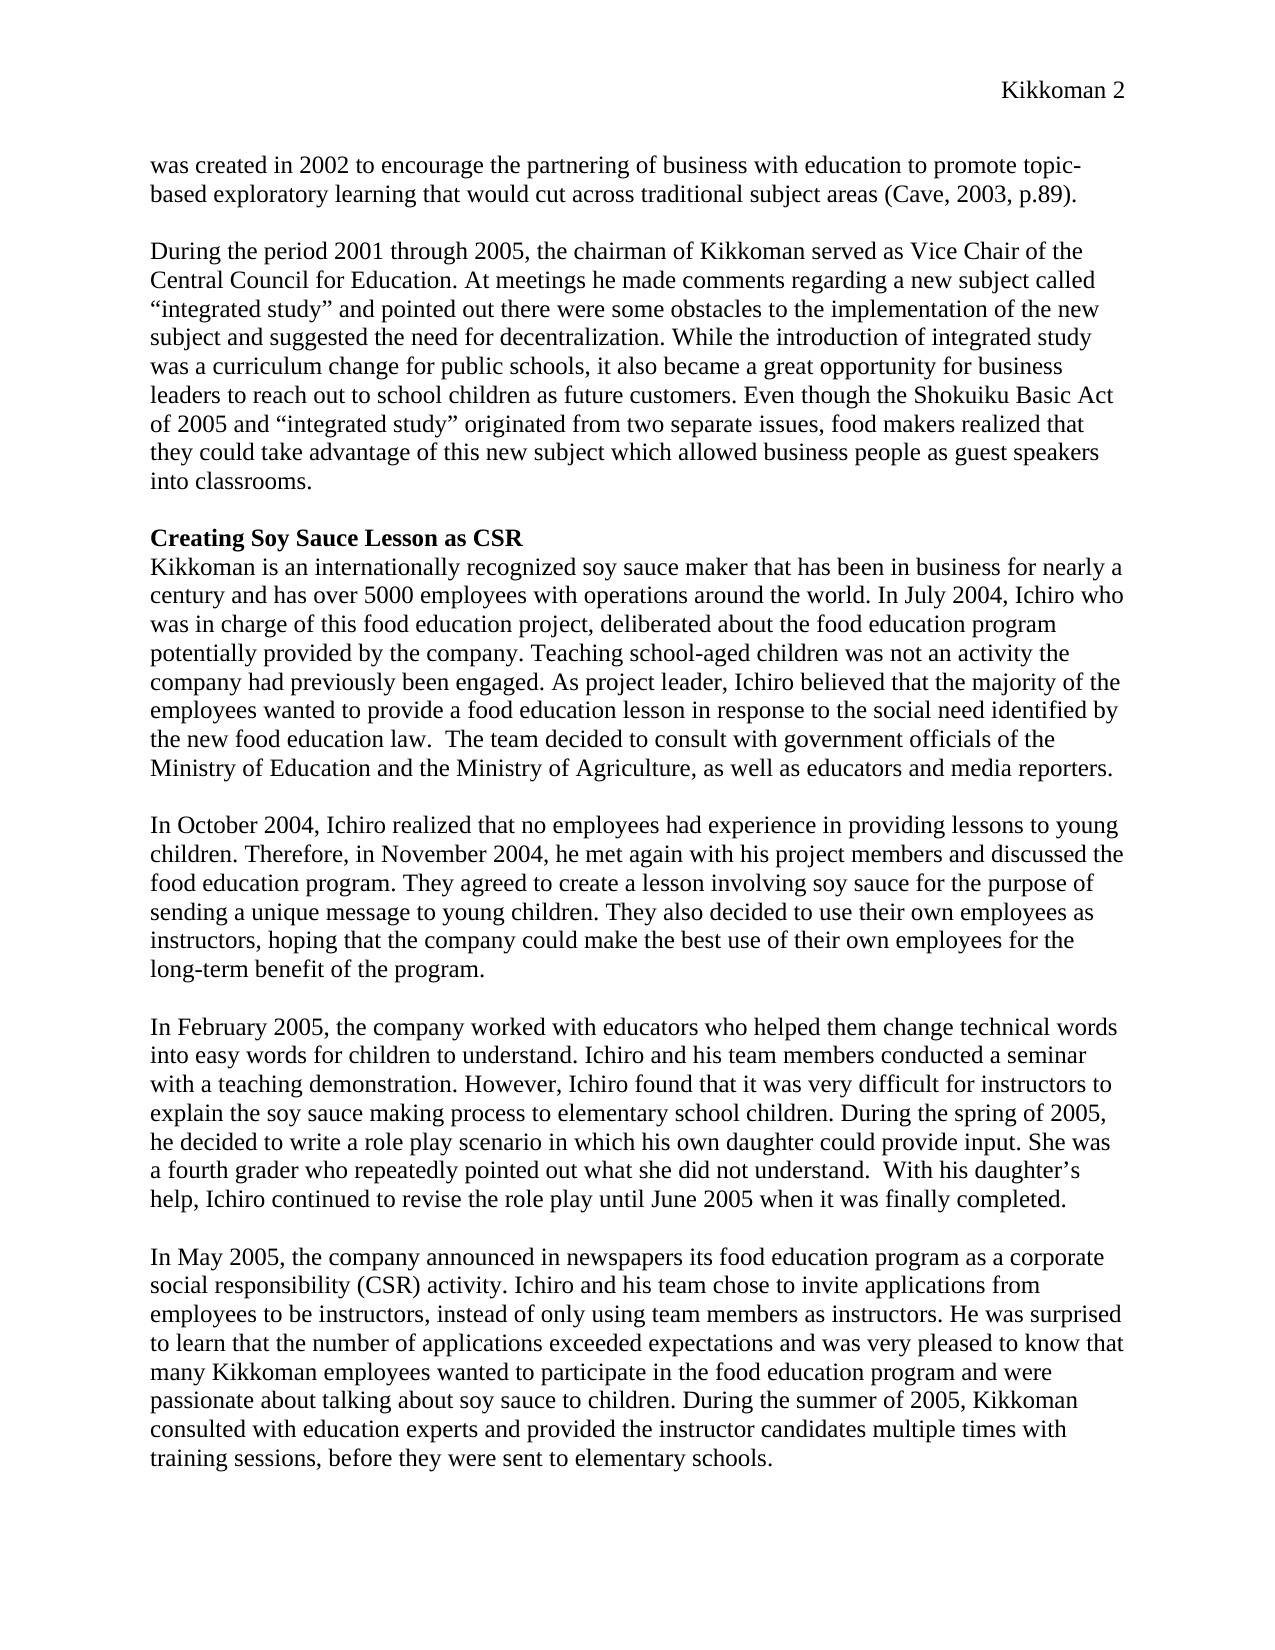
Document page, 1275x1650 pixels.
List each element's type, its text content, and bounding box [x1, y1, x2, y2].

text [150, 150, 1125, 207]
text During the period 2001 through 2005, the chairman of Kikkoman served as Vice Chair of the Central Council for Education. At meetings he made comments regarding a new subject called “integrated study” and pointed out there were some obstacles to the implementation of the new subject and suggested the need for decentralization. While the introduction of integrated study was a curriculum change for public schools, it also became a great opportunity for business leaders to reach out to school children as future customers. Even though the Shokuiku Basic Act of 2005 and “integrated study” originated from two separate issues, food makers realized that they could take advantage of this new subject which allowed business people as guest speakers into classrooms. [150, 236, 1125, 495]
text In October 2004, Ichiro realized that no employees had experience in providing lessons to young children. Therefore, in November 2004, he met again with his project members and discussed the food education program. They agreed to create a lesson involving soy sauce for the purpose of sending a unique message to young children. They also decided to use their own employees as instructors, hoping that the company could make the best use of their own employees for the long-term benefit of the program. [150, 811, 1125, 983]
text Creating Soy Sauce Lesson as CSR [150, 523, 1125, 552]
text In May 2005, the company announced in newspapers its food education program as a corporate social responsibility (CSR) activity. Ichiro and his team chose to invite applications from employees to be instructors, instead of only using team members as instructors. He was surprised to learn that the number of applications exceeded expectations and was very pleased to know that many Kikkoman employees wanted to participate in the food education program and were passionate about talking about soy sauce to children. During the summer of 2005, Kikkoman consulted with education experts and provided the instructor candidates multiple times with training sessions, before they were sent to elementary schools. [150, 1242, 1125, 1472]
text Kikkoman is an internationally recognized soy sauce maker that has been in business for nearly a century and has over 5000 employees with operations around the world. In July 2004, Ichiro who was in charge of this food education project, deliberated about the food education program potentially provided by the company. Teaching school-aged children was not an activity the company had previously been engaged. As project leader, Ichiro believed that the majority of the employees wanted to provide a food education lesson in response to the social need identified by the new food education law. The team decided to consult with government officials of the Ministry of Education and the Ministry of Agriculture, as well as educators and media reporters. [150, 552, 1125, 782]
text In February 2005, the company worked with educators who helped them change technical words into easy words for children to understand. Ichiro and his team members conducted a seminar with a teaching demonstration. However, Ichiro found that it was very difficult for instructors to explain the soy sauce making process to elementary school children. During the spring of 2005, he decided to write a role play scenario in which his own daughter could provide input. She was a fourth grader who repeatedly pointed out what she did not understand. With his daughter’s help, Ichiro continued to revise the role play until June 2005 when it was finally completed. [150, 1012, 1125, 1213]
